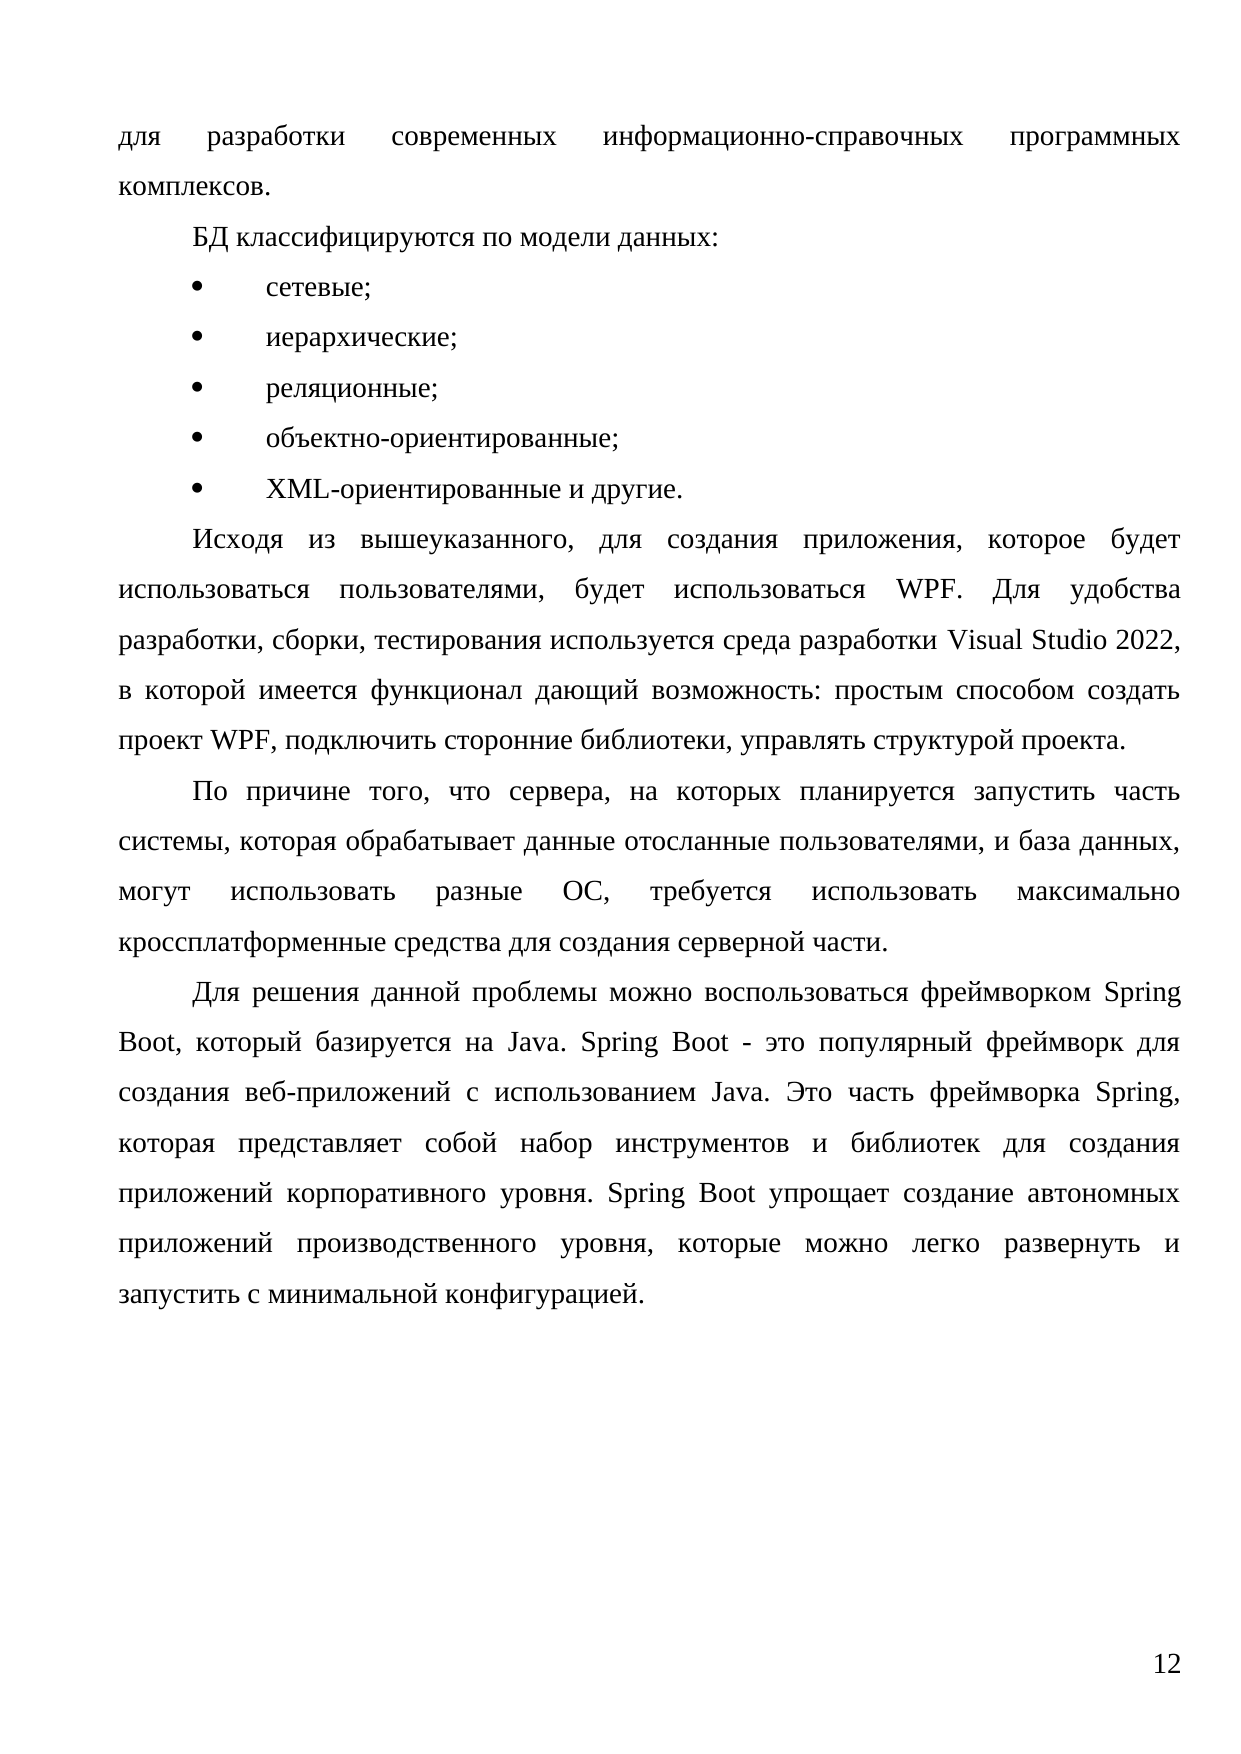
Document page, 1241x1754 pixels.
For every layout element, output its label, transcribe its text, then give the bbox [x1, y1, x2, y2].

text По причине того, что сервера, на которых планируется запустить часть системы, которая обрабатывает данные отосланные пользователями, и база данных, могут использовать разные ОС, требуется использовать максимально кроссплатформенные средства для создания серверной части. [118, 773, 1181, 957]
text БД классифицируются по модели данных: [118, 219, 1181, 252]
list иерархические; [118, 319, 1181, 353]
text Для решения данной проблемы можно воспользоваться фреймворком Spring Boot, который базируется на Java. Spring Boot - это популярный фреймворк для создания веб-приложений с использованием Java. Это часть фреймворка Spring, которая представляет собой набор инструментов и библиотек для создания приложений корпоративного уровня. Spring Boot упрощает создание автономных приложений производственного уровня, которые можно легко развернуть и запустить с минимальной конфигурацией. [118, 974, 1181, 1309]
list реляционные; [118, 370, 1181, 403]
text Исходя из вышеуказанного, для создания приложения, которое будет использоваться пользователями, будет использоваться WPF. Для удобства разработки, сборки, тестирования используется среда разработки Visual Studio 2022, в которой имеется функционал дающий возможность: простым способом создать проект WPF, подключить сторонние библиотеки, управлять структурой проекта. [118, 521, 1181, 756]
list объектно-ориентированные; [118, 420, 1181, 454]
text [118, 118, 1181, 202]
list сетевые; [118, 269, 1181, 303]
list XML-ориентированные и другие. [118, 471, 1181, 504]
